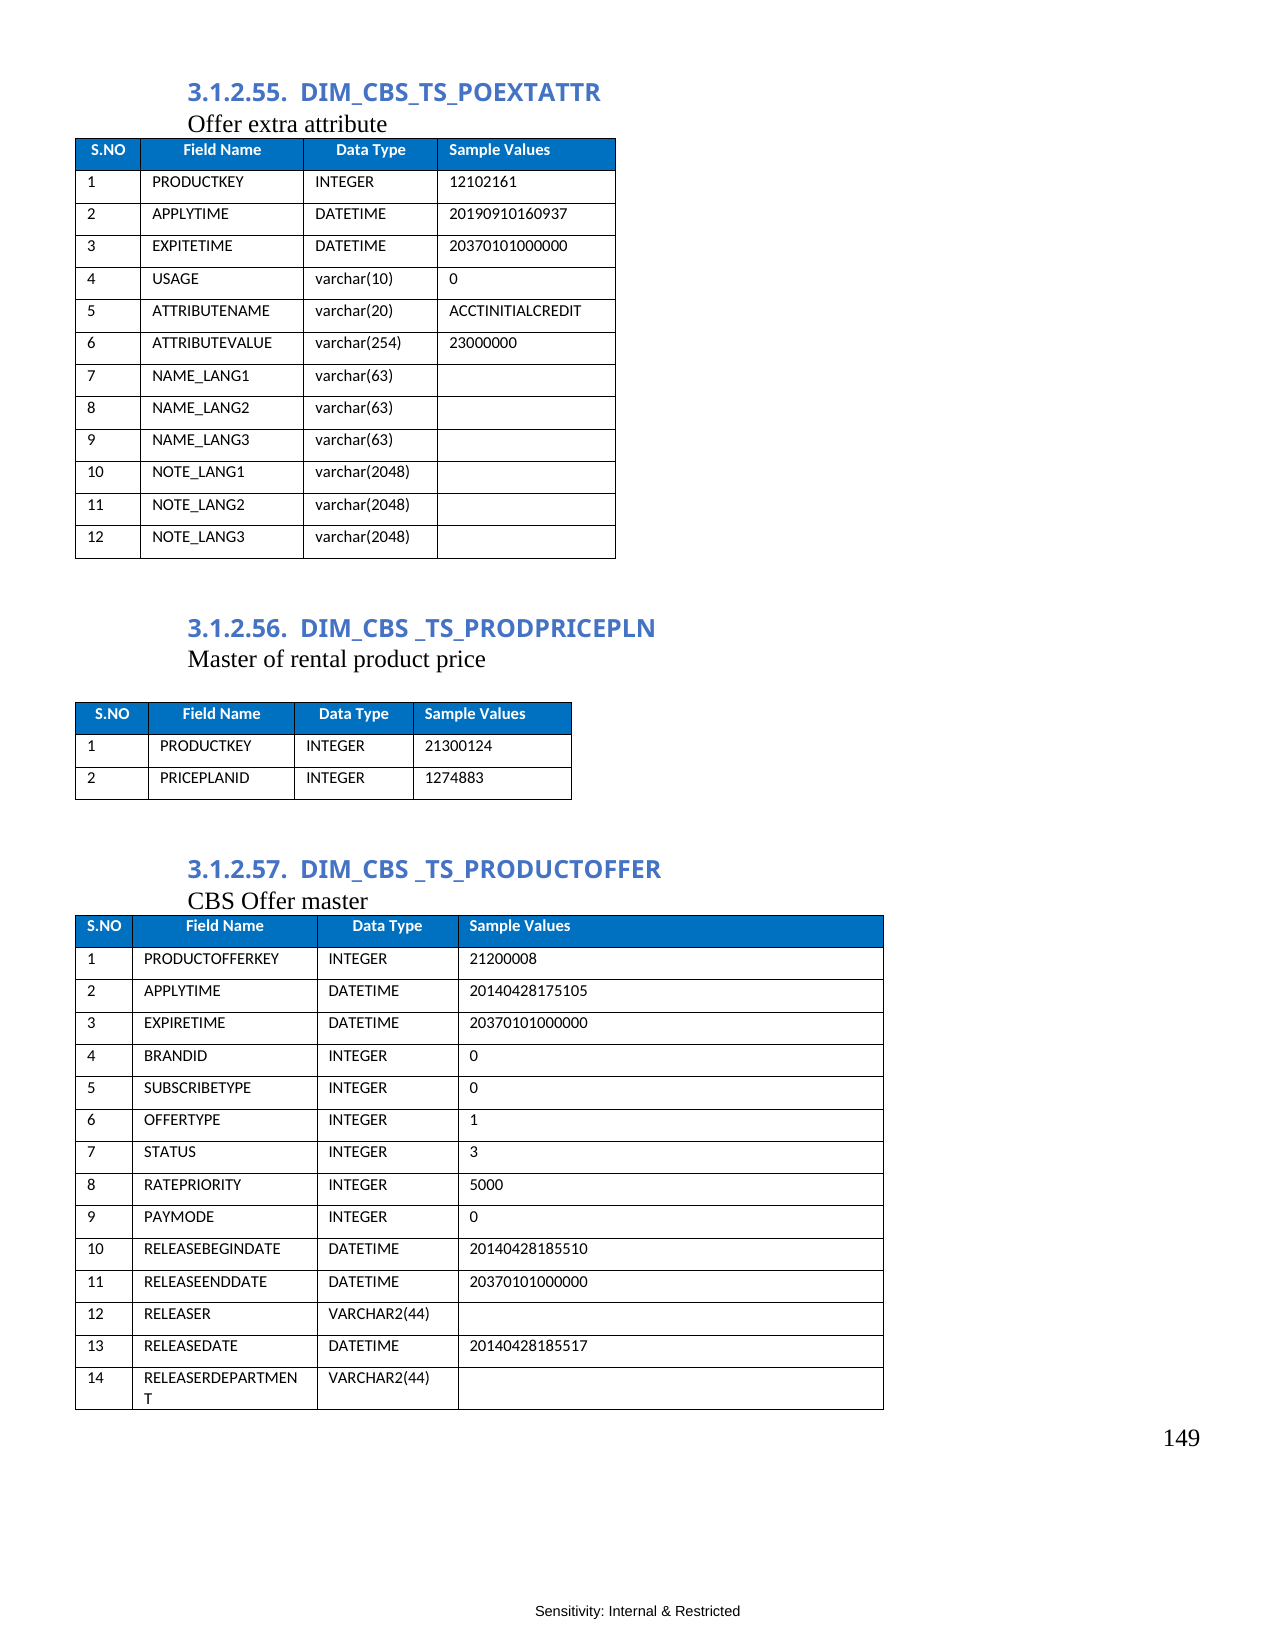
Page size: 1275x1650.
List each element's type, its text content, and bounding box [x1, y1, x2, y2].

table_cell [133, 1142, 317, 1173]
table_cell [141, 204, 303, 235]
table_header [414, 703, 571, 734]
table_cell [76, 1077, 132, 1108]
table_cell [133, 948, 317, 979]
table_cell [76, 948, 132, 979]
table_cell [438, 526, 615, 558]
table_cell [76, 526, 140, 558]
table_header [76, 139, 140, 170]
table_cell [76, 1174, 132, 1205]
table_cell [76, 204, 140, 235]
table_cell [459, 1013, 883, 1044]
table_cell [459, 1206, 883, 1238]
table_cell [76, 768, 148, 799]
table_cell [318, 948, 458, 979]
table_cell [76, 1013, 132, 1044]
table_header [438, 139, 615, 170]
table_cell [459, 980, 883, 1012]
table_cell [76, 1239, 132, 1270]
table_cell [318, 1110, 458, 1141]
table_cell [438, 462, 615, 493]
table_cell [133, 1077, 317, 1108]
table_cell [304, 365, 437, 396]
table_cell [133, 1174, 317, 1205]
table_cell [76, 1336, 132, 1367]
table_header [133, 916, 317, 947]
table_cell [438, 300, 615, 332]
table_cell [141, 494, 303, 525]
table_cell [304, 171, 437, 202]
subtitle DIM_CBS _TS_PRODPRICEPLN [187, 611, 1200, 644]
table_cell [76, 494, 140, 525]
text Offer extra attribute [187, 109, 1200, 138]
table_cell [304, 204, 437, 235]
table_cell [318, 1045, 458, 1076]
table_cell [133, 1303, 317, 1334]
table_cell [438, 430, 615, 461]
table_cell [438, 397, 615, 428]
text Master of rental product price [187, 644, 1200, 673]
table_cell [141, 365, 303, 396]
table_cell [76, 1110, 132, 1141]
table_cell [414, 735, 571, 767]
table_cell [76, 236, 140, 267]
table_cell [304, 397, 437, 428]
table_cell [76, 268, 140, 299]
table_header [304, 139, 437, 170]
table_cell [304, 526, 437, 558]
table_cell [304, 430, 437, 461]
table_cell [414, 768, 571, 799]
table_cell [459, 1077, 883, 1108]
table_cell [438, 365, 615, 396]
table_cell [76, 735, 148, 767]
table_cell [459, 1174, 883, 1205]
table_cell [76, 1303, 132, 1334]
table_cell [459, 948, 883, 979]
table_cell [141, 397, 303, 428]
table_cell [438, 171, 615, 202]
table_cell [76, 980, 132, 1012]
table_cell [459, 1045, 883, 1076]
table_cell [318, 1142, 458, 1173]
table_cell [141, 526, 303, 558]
text CBS Offer master [187, 886, 1200, 915]
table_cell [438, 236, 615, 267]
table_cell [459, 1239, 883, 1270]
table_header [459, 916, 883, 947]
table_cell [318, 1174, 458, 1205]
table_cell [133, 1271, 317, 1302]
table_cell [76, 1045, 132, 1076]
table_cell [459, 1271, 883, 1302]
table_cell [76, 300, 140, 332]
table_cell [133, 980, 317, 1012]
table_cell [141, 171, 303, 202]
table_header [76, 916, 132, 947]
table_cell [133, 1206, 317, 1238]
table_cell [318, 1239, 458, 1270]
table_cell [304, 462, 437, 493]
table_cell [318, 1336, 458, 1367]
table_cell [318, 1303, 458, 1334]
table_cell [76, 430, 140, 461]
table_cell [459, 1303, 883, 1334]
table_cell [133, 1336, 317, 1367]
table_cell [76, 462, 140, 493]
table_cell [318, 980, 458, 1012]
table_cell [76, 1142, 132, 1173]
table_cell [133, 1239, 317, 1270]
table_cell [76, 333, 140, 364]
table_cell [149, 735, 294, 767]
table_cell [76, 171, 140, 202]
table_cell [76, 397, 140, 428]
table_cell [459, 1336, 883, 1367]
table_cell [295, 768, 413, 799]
subtitle DIM_CBS _TS_PRODUCTOFFER [187, 852, 1200, 886]
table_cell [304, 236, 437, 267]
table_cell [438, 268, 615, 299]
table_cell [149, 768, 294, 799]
subtitle DIM_CBS_TS_POEXTATTR [187, 75, 1200, 109]
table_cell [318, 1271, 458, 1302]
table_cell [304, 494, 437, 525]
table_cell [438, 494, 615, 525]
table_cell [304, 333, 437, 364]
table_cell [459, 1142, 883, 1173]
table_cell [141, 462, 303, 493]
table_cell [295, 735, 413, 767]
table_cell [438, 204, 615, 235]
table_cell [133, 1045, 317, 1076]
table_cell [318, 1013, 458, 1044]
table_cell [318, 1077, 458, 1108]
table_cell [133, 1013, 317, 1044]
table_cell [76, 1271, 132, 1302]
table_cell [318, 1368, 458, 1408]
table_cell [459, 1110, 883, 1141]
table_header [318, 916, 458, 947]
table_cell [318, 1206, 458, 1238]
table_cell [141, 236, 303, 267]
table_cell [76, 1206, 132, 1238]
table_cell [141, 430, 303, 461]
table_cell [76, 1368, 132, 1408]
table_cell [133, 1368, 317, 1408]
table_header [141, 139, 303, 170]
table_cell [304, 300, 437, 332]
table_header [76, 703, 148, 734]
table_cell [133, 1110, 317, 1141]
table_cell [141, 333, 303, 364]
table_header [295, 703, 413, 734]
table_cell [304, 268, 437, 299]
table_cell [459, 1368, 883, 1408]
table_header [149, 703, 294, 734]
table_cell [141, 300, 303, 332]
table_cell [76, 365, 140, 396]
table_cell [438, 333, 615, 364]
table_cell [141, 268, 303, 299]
